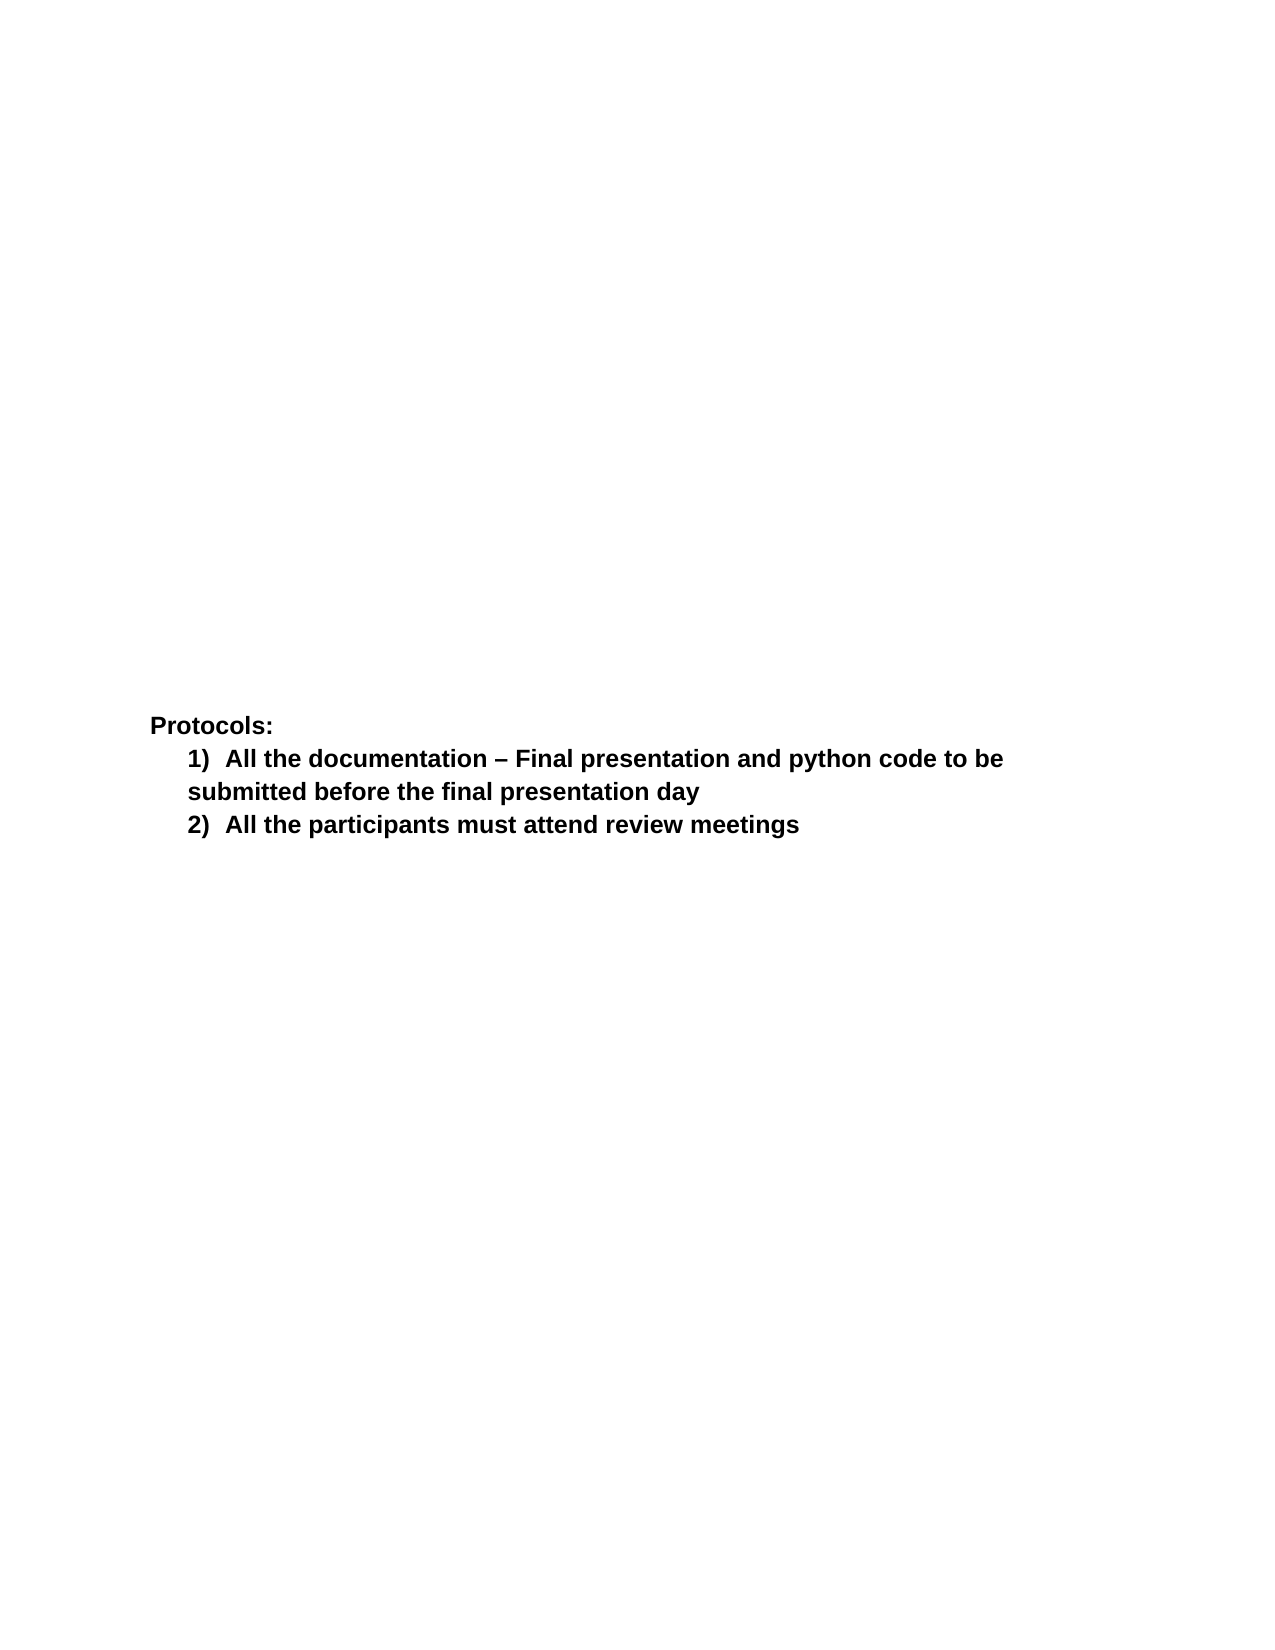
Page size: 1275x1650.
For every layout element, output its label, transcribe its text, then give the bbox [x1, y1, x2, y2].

list All the documentation – Final presentation and python code to be submitted before the final presentation day [187, 744, 1125, 806]
text Protocols: [150, 711, 1125, 740]
list All the participants must attend review meetings [187, 810, 1125, 839]
